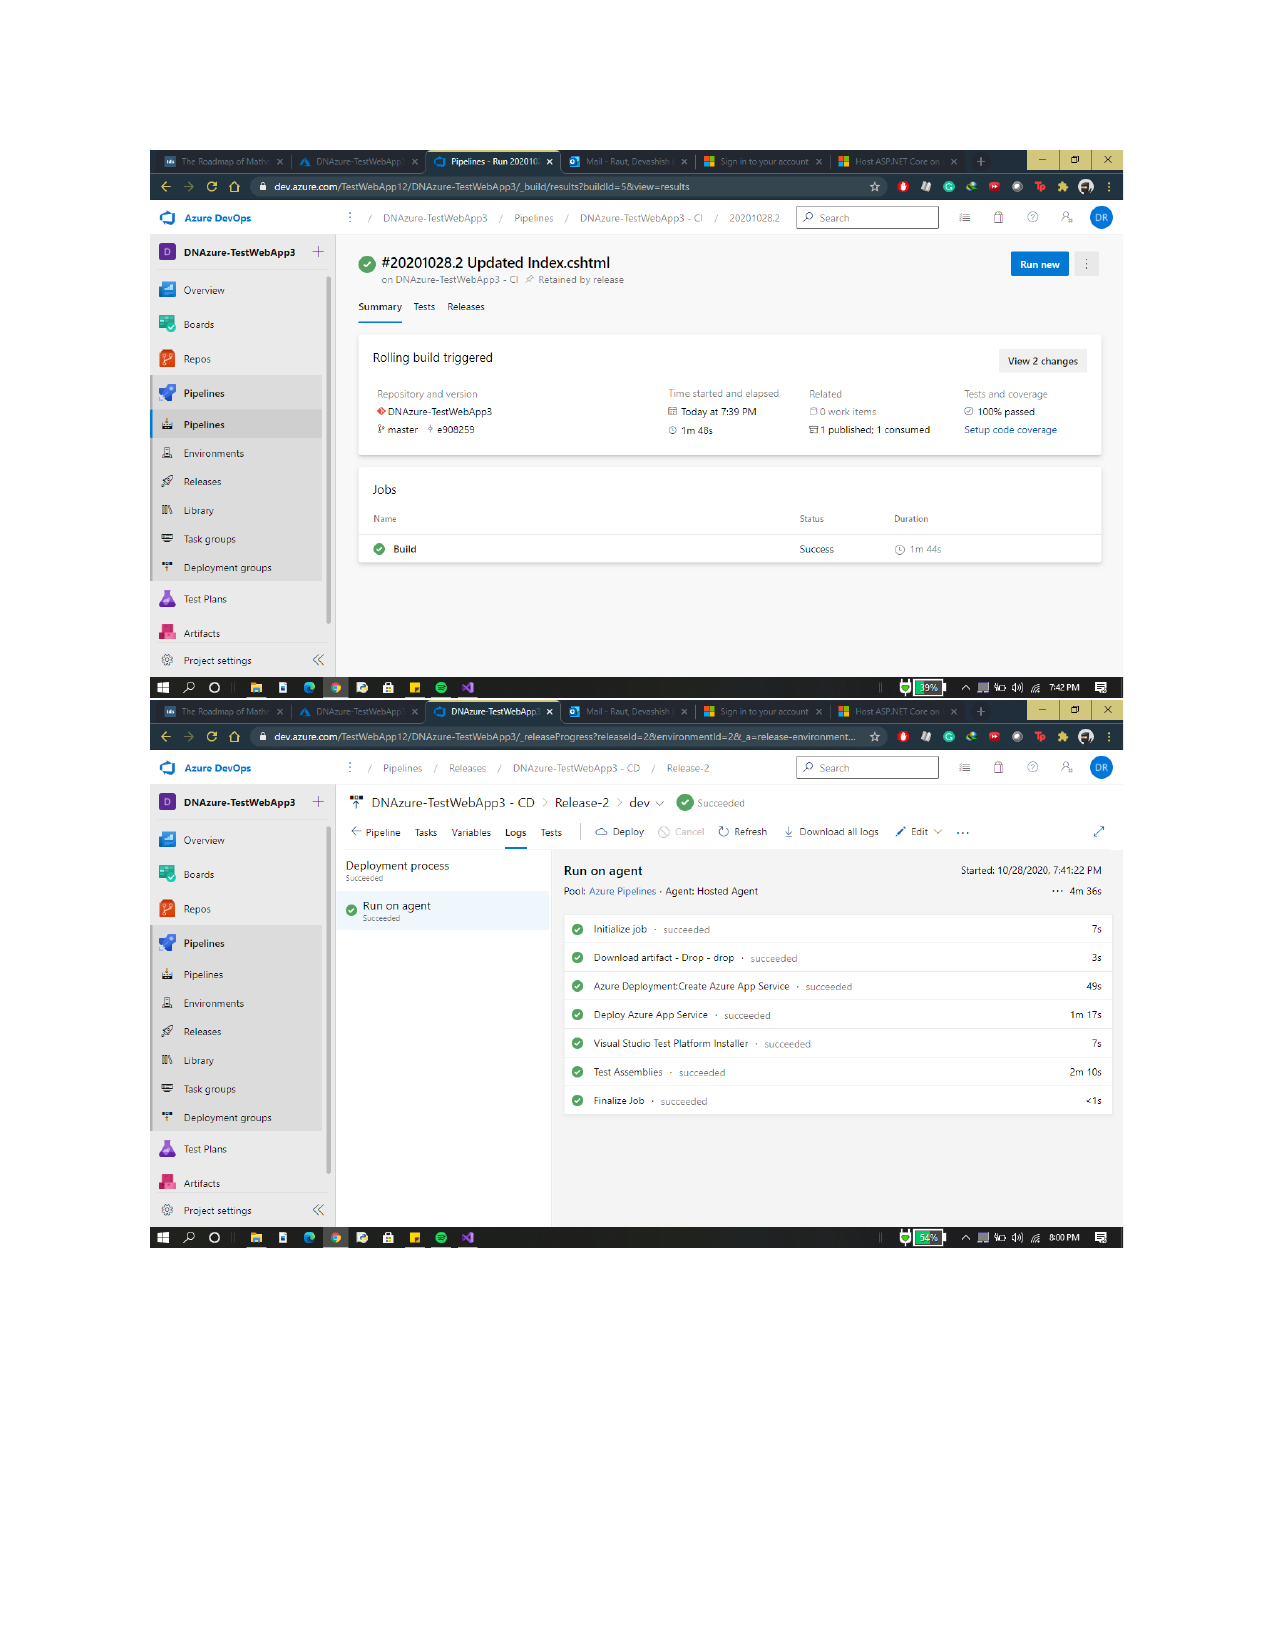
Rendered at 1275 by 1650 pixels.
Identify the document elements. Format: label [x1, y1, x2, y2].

picture [150, 700, 1124, 1248]
picture [150, 150, 1124, 698]
